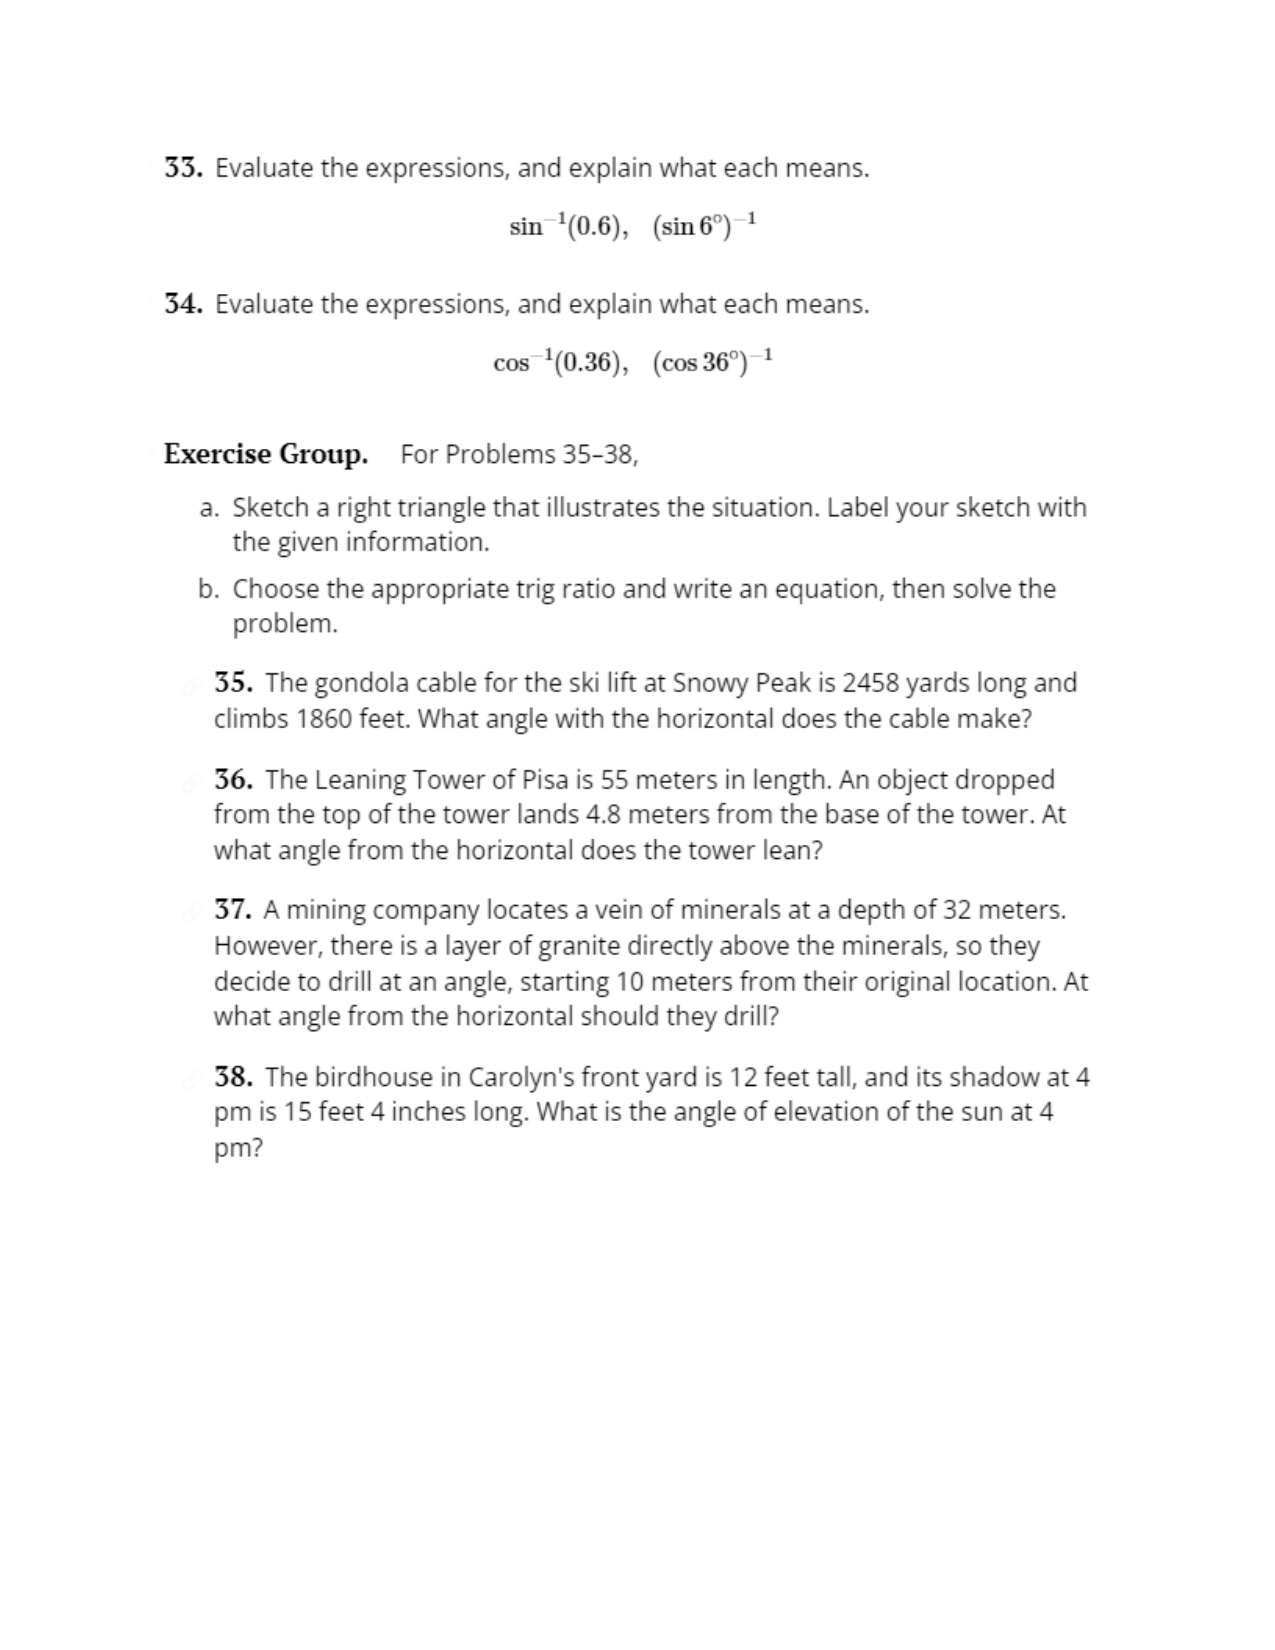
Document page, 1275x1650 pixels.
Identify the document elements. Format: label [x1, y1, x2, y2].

picture [150, 150, 1107, 1182]
